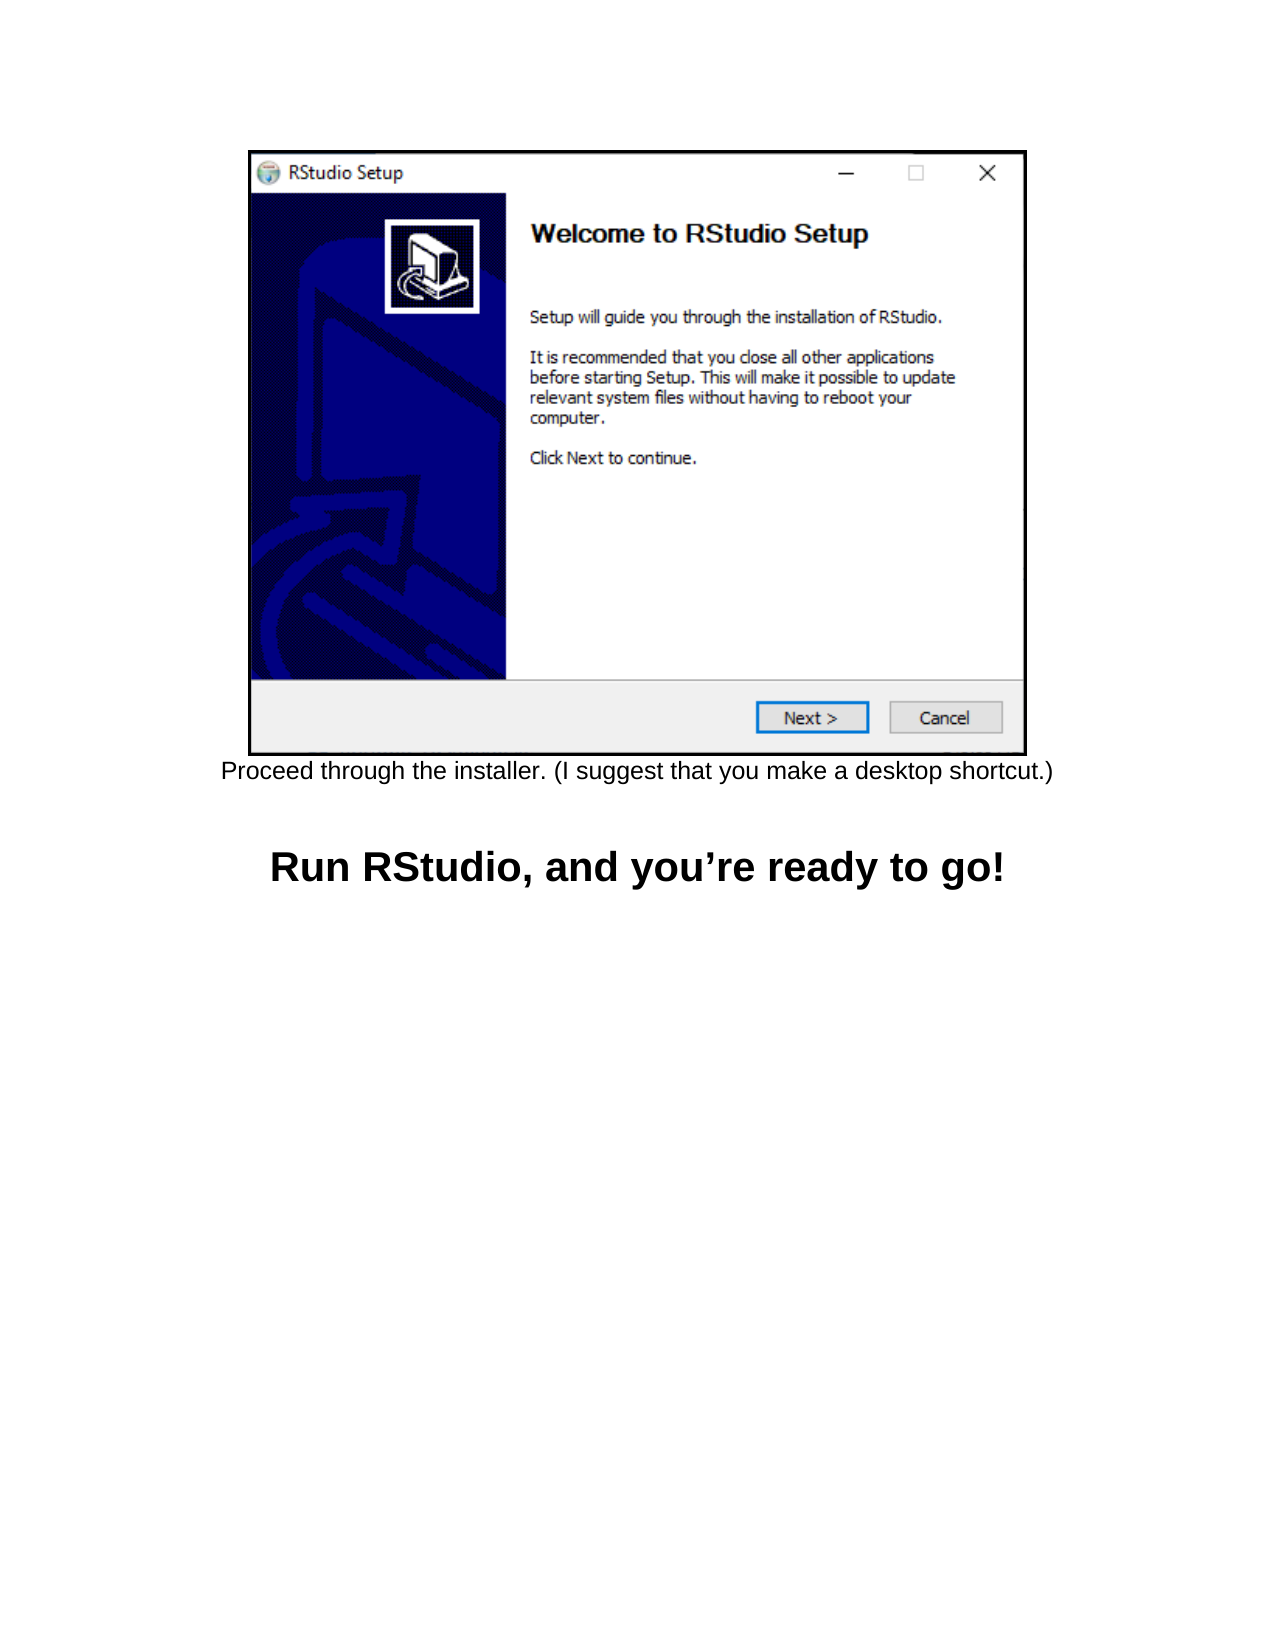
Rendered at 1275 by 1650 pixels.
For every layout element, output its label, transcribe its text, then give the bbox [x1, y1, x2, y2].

picture [251, 153, 1024, 753]
text Proceed through the installer. (I suggest that you make a desktop shortcut.) [150, 756, 1125, 785]
text Run RStudio, and you’re ready to go! [150, 842, 1125, 890]
